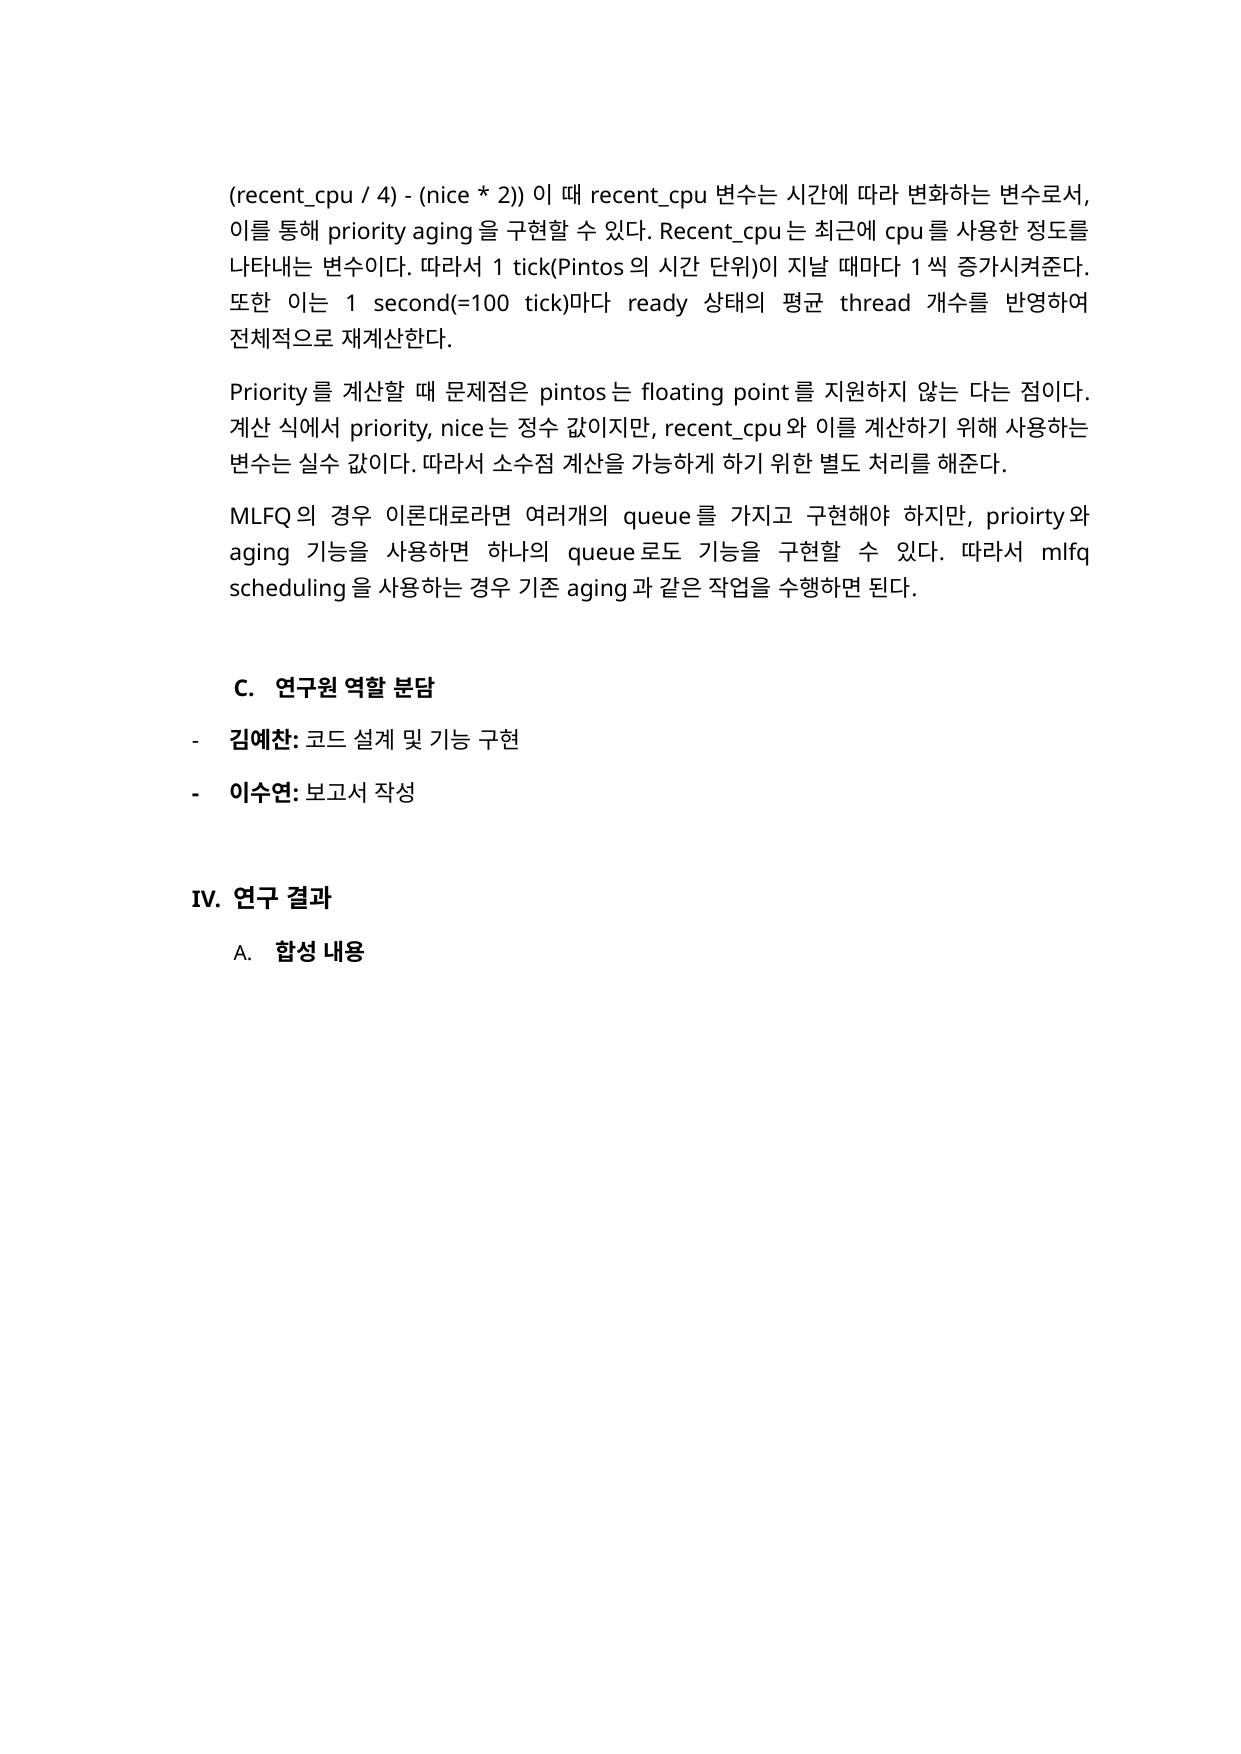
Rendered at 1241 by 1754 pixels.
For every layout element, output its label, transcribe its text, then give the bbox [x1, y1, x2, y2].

list 김예찬: 코드 설계 및 기능 구현 [192, 722, 1090, 756]
list 합성 내용 [233, 934, 1090, 967]
list Priority를 계산할 때 문제점은 pintos는 floating point를 지원하지 않는 다는 점이다. 계산 식에서 priority, nice는 정수 값이지만, recent_cpu와 이를 계산하기 위해 사용하는 변수는 실수 값이다. 따라서 소수점 계산을 가능하게 하기 위한 별도 처리를 해준다. [229, 373, 1090, 479]
list 이수연: 보고서 작성 [192, 775, 1090, 808]
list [229, 177, 1090, 354]
list 연구원 역할 분담 [233, 670, 1090, 703]
list 연구 결과 [192, 878, 1090, 914]
list MLFQ의 경우 이론대로라면 여러개의 queue를 가지고 구현해야 하지만, prioirty와 aging 기능을 사용하면 하나의 queue로도 기능을 구현할 수 있다. 따라서 mlfq scheduling을 사용하는 경우 기존 aging과 같은 작업을 수행하면 된다. [229, 498, 1090, 603]
